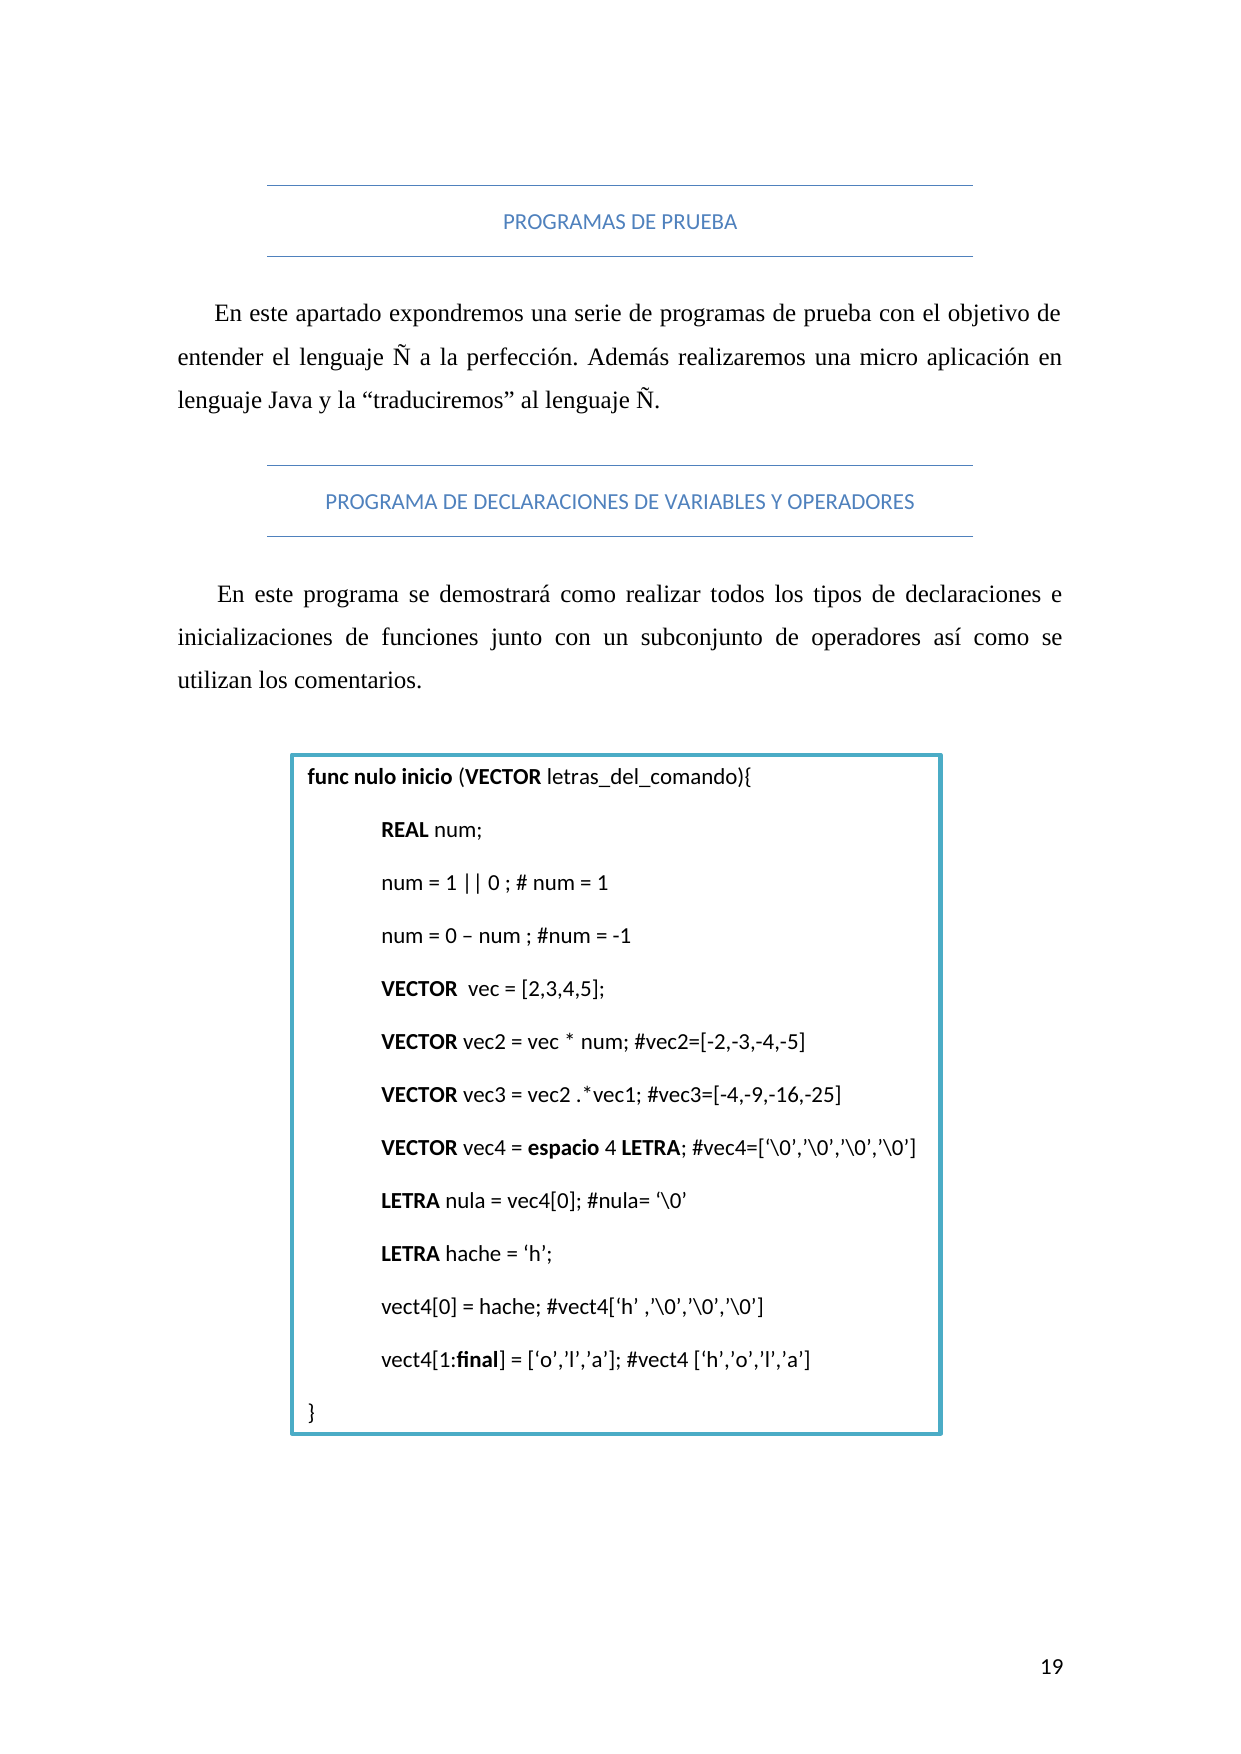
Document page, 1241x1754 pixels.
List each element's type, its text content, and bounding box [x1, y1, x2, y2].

text En este apartado expondremos una serie de programas de prueba con el objetivo de entender el lenguaje Ñ a la perfección. Además realizaremos una micro aplicación en lenguaje Java y la “traduciremos” al lenguaje Ñ. [177, 298, 1063, 413]
text En este programa se demostrará como realizar todos los tipos de declaraciones e inicializaciones de funciones junto con un subconjunto de operadores así como se utilizan los comentarios. [177, 579, 1063, 694]
text PROGRAMA DE DECLARACIONES DE VARIABLES Y OPERADORES [267, 466, 973, 536]
text PROGRAMAS DE PRUEBA [267, 186, 973, 256]
